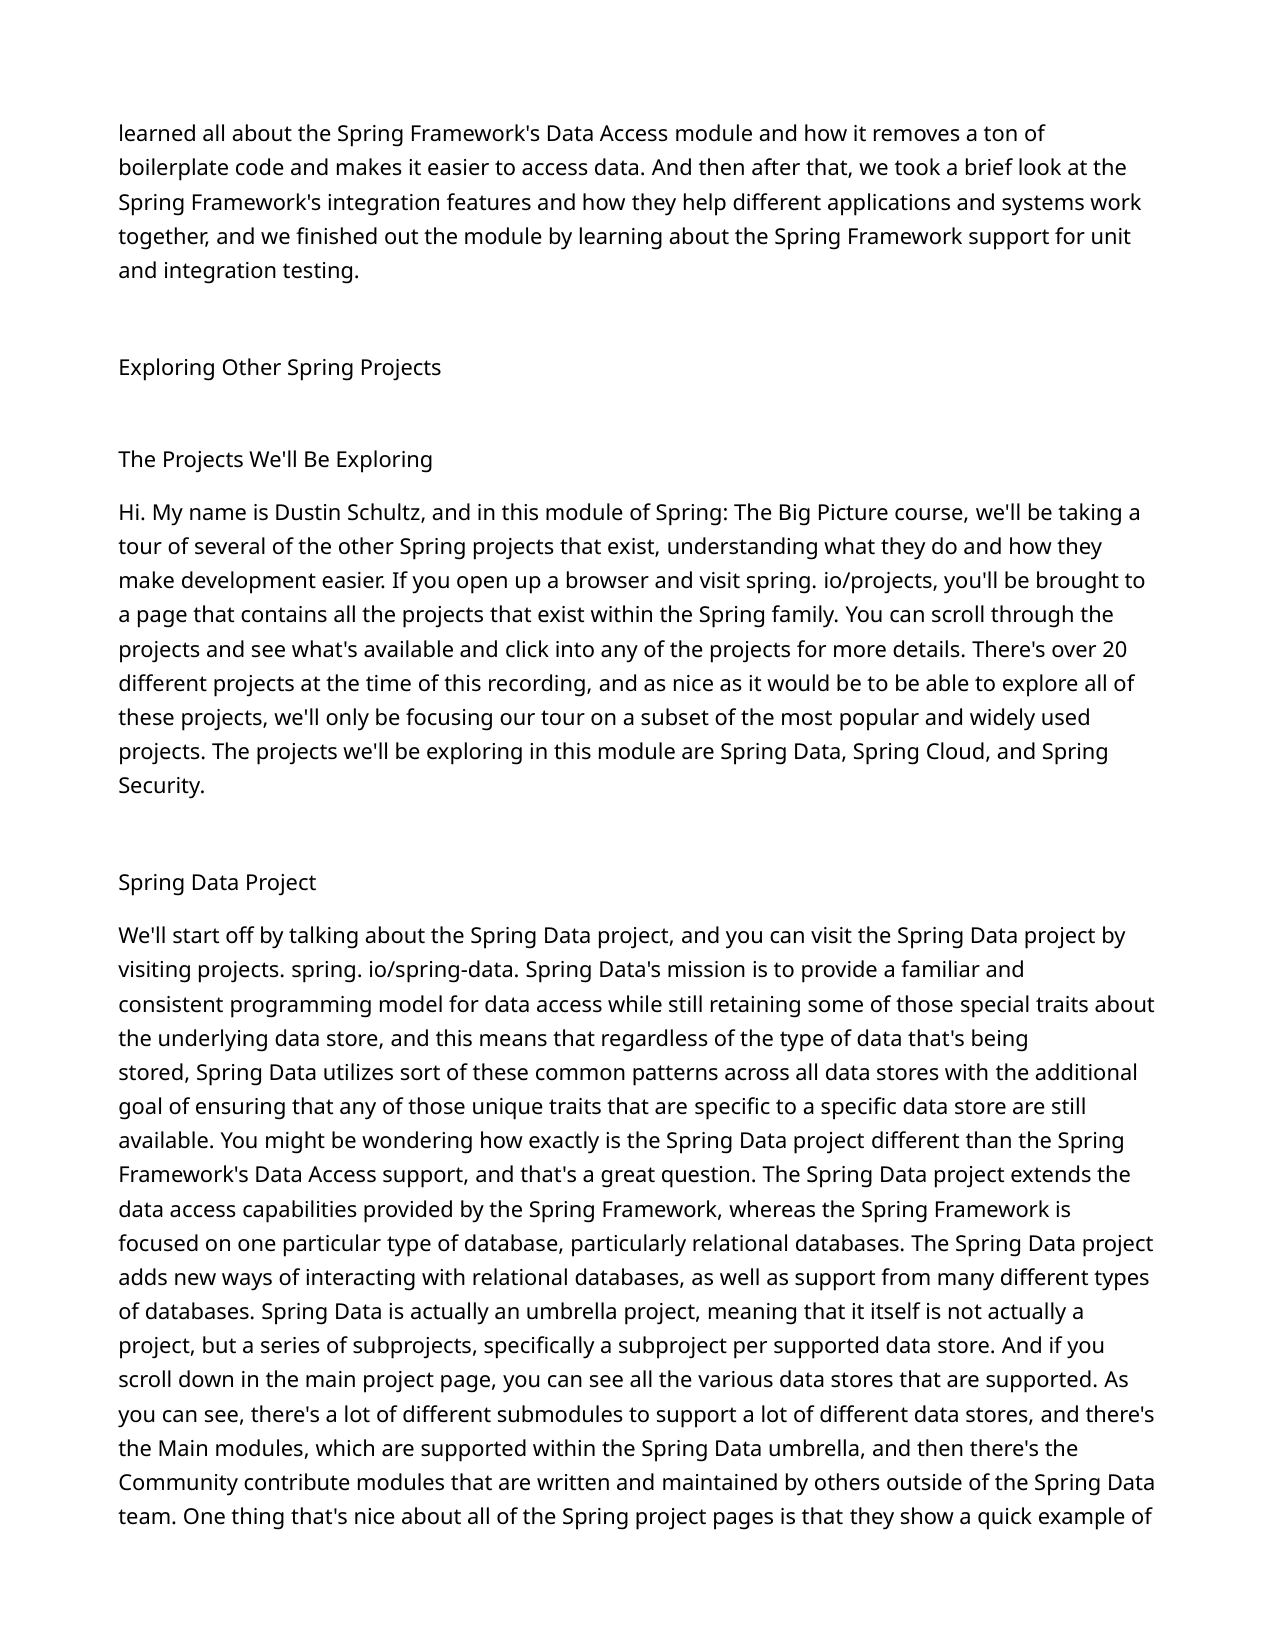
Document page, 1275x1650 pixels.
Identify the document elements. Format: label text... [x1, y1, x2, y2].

text Hi. My name is Dustin Schultz, and in this module of Spring: The Big Picture course, we'll be taking a tour of several of the other Spring projects that exist, understanding what they do and how they make development easier. If you open up a browser and visit spring. io/projects, you'll be brought to a page that contains all the projects that exist within the Spring family. You can scroll through the projects and see what's available and click into any of the projects for more details. There's over 20 different projects at the time of this recording, and as nice as it would be to be able to explore all of these projects, we'll only be focusing our tour on a subset of the most popular and widely used projects. The projects we'll be exploring in this module are Spring Data, Spring Cloud, and Spring Security. [118, 497, 1157, 800]
subtitle The Projects We'll Be Exploring [118, 444, 1157, 473]
subtitle Exploring Other Spring Projects [118, 351, 1157, 381]
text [118, 118, 1157, 284]
subtitle Spring Data Project [118, 867, 1157, 897]
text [118, 920, 1157, 1531]
